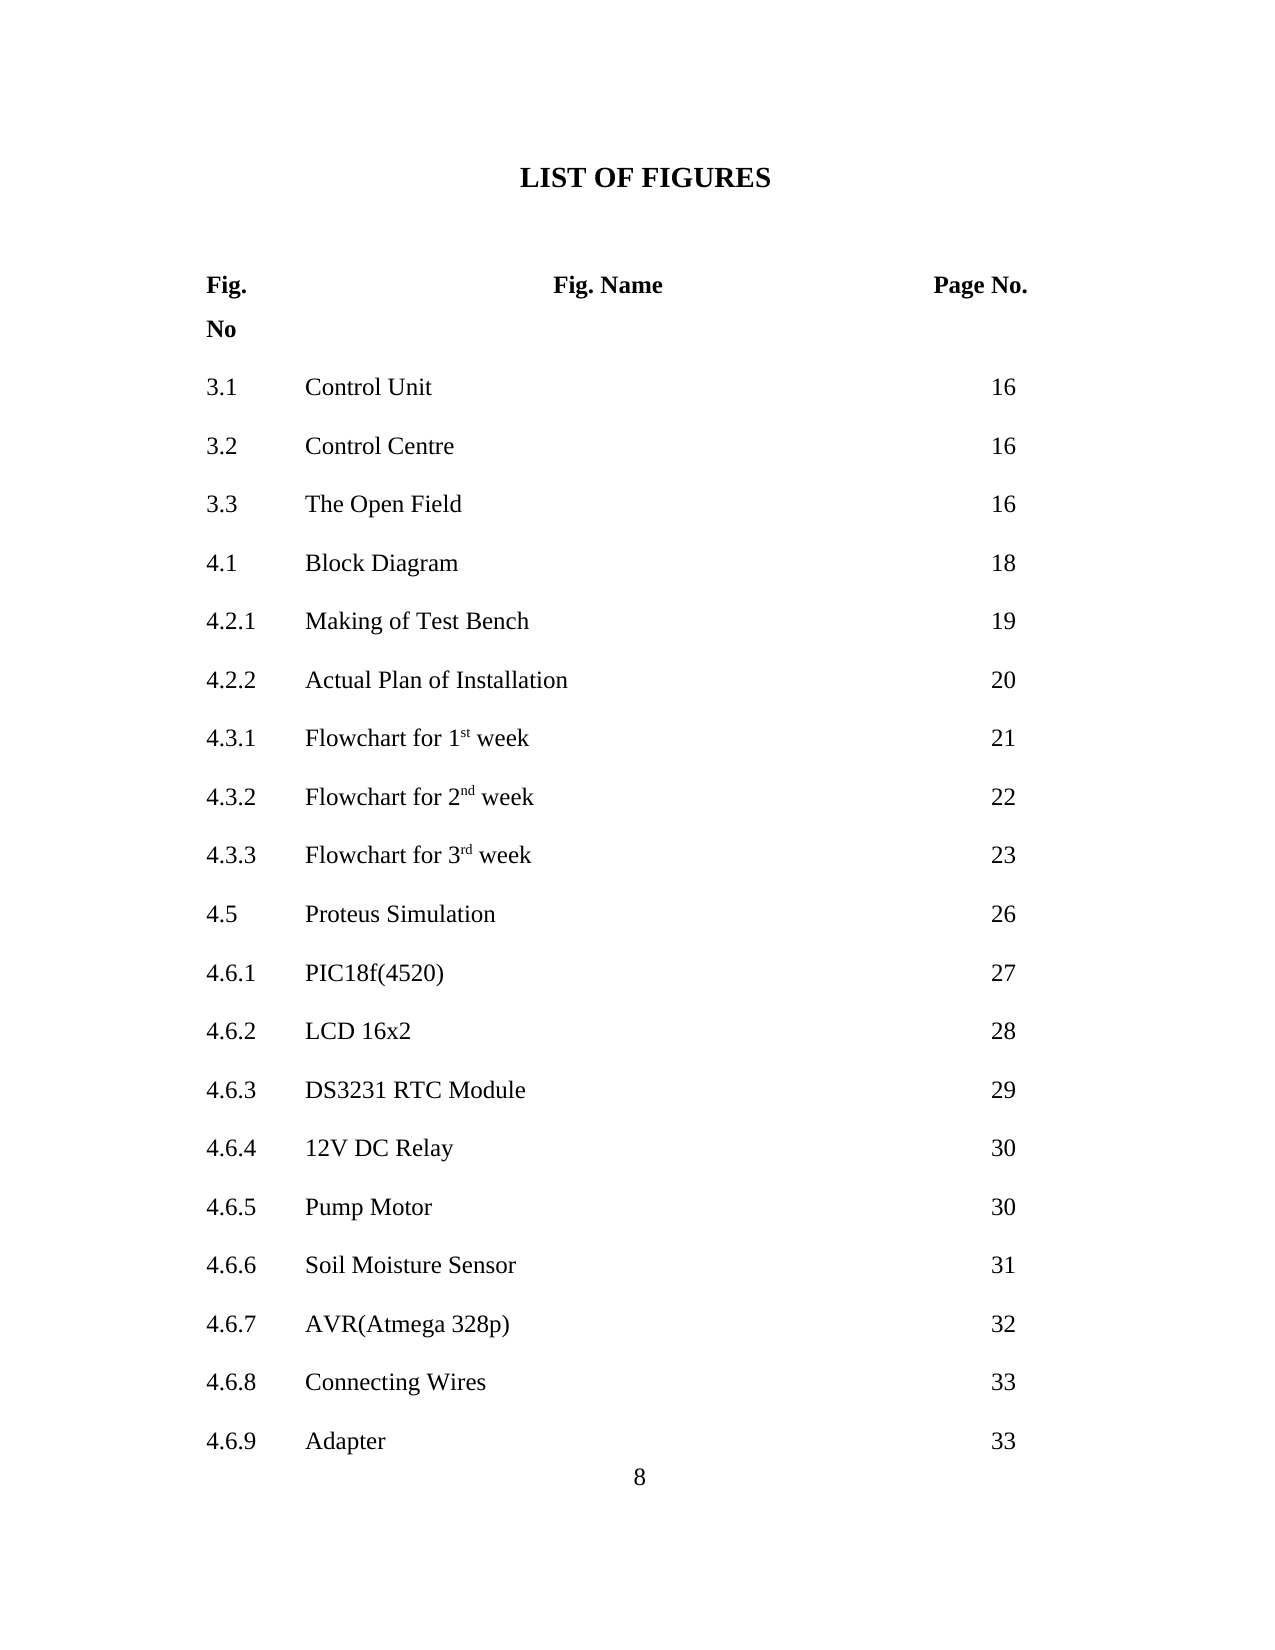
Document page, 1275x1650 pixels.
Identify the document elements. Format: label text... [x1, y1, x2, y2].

table_cell Flowchart for 1st week [294, 724, 922, 782]
table_cell Flowchart for 2nd week [294, 782, 922, 841]
table_cell 4.3.1 [195, 724, 294, 782]
table_cell 19 [922, 606, 1084, 665]
table_cell 4.6.5 [195, 1192, 294, 1250]
table_cell LCD 16x2 [294, 1016, 922, 1075]
table_cell 3.1 [195, 372, 294, 431]
table_cell Block Diagram [294, 548, 922, 606]
table_cell Flowchart for 3rd week [294, 841, 922, 899]
table_cell 3.3 [195, 489, 294, 548]
table_cell AVR(Atmega 328p) [294, 1309, 922, 1367]
table_cell 12V DC Relay [294, 1133, 922, 1192]
table_cell 18 [922, 548, 1084, 606]
table_cell 33 [922, 1426, 1084, 1455]
table_cell 16 [922, 489, 1084, 548]
table_cell Pump Motor [294, 1192, 922, 1250]
table_cell Control Centre [294, 431, 922, 489]
table_cell Making of Test Bench [294, 606, 922, 665]
table_cell 28 [922, 1016, 1084, 1075]
table_cell 29 [922, 1075, 1084, 1133]
table_cell 4.6.4 [195, 1133, 294, 1192]
table_cell 23 [922, 841, 1084, 899]
table_cell 4.2.2 [195, 665, 294, 723]
table_cell PIC18f(4520) [294, 958, 922, 1016]
table_cell 4.6.3 [195, 1075, 294, 1133]
table_cell 20 [922, 665, 1084, 723]
table_cell 16 [922, 431, 1084, 489]
table_cell 30 [922, 1133, 1084, 1192]
table_cell 4.6.9 [195, 1426, 294, 1455]
table_cell 26 [922, 899, 1084, 958]
table_cell 4.2.1 [195, 606, 294, 665]
table_cell Soil Moisture Sensor [294, 1250, 922, 1309]
table_cell 4.6.2 [195, 1016, 294, 1075]
table_cell Connecting Wires [294, 1368, 922, 1426]
table_cell 4.6.8 [195, 1368, 294, 1426]
table_cell 4.6.7 [195, 1309, 294, 1367]
table_cell 21 [922, 724, 1084, 782]
table_cell 33 [922, 1368, 1084, 1426]
table_cell 27 [922, 958, 1084, 1016]
table_cell The Open Field [294, 489, 922, 548]
table_cell 4.5 [195, 899, 294, 958]
table_cell 4.6.1 [195, 958, 294, 1016]
table_cell 31 [922, 1250, 1084, 1309]
table_cell 4.6.6 [195, 1250, 294, 1309]
table_cell 30 [922, 1192, 1084, 1250]
table_cell Proteus Simulation [294, 899, 922, 958]
table_cell 4.1 [195, 548, 294, 606]
text LIST OF FIGURES [143, 160, 1148, 193]
table_cell 32 [922, 1309, 1084, 1367]
table_header Fig. No [195, 271, 294, 372]
table_cell 3.2 [195, 431, 294, 489]
table_header Fig. Name [294, 271, 922, 372]
table_cell 4.3.3 [195, 841, 294, 899]
table_cell 16 [922, 372, 1084, 431]
table_cell 4.3.2 [195, 782, 294, 841]
table_cell 22 [922, 782, 1084, 841]
table_cell Adapter [294, 1426, 922, 1455]
table_cell DS3231 RTC Module [294, 1075, 922, 1133]
table_cell Actual Plan of Installation [294, 665, 922, 723]
table_header Page No. [922, 271, 1084, 372]
table_cell Control Unit [294, 372, 922, 431]
